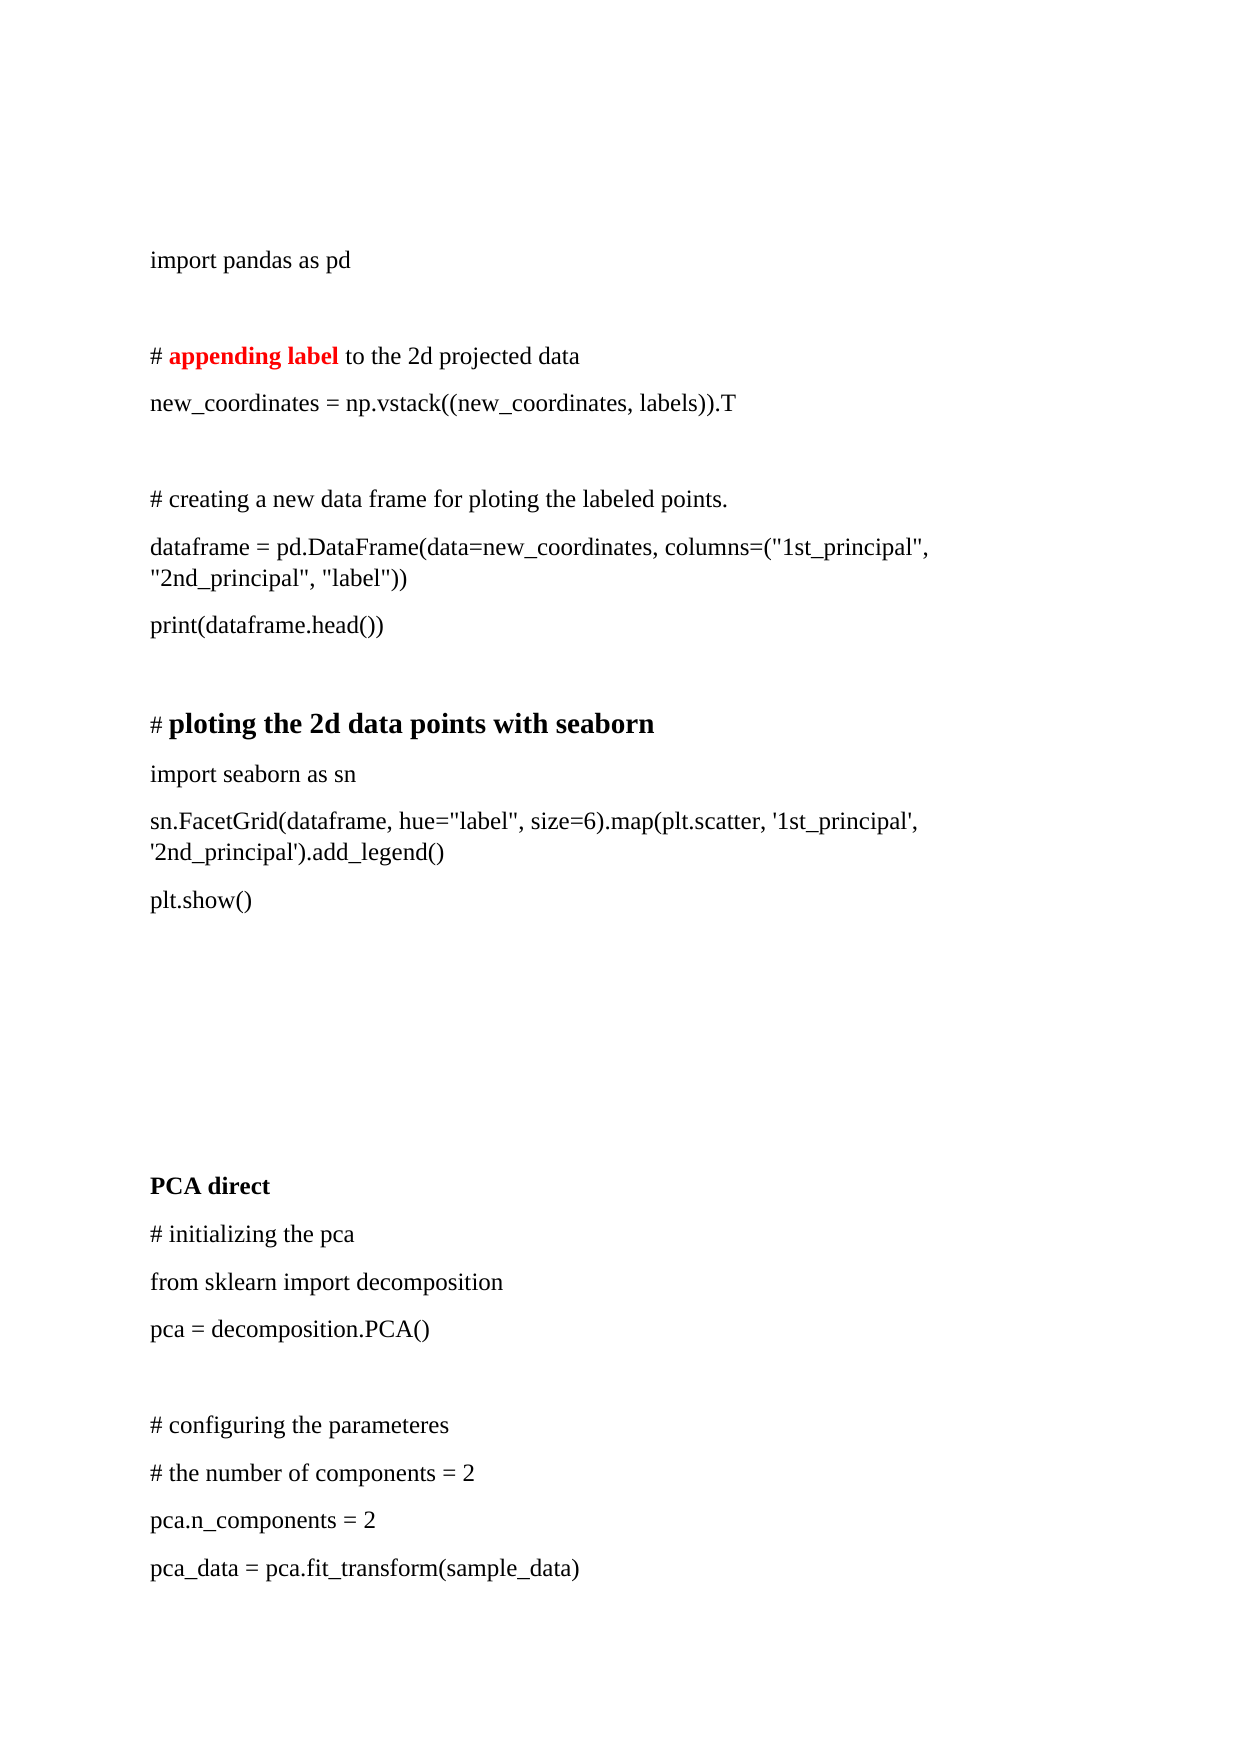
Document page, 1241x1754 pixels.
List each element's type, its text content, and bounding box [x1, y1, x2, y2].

text dataframe = pd.DataFrame(data=new_coordinates, columns=("1st_principal", "2nd_principal", "label")) [150, 532, 1090, 591]
text pca.n_components = 2 [150, 1505, 1090, 1534]
text pca = decomposition.PCA() [150, 1314, 1090, 1343]
text new_coordinates = np.vstack((new_coordinates, labels)).T [150, 388, 1090, 417]
text # the number of components = 2 [150, 1458, 1090, 1486]
text # appending label to the 2d projected data [150, 341, 1090, 369]
text pca_data = pca.fit_transform(sample_data) [150, 1553, 1090, 1582]
text PCA direct [150, 1171, 1090, 1200]
text import seaborn as sn [150, 759, 1090, 787]
text plt.show() [150, 885, 1090, 914]
text sn.FacetGrid(dataframe, hue="label", size=6).map(plt.scatter, '1st_principal', '2nd_principal').add_legend() [150, 806, 1090, 866]
text # creating a new data frame for ploting the labeled points. [150, 484, 1090, 513]
text # ploting the 2d data points with seaborn [150, 706, 1090, 739]
text import pandas as pd [150, 245, 1090, 274]
text # configuring the parameteres [150, 1410, 1090, 1439]
text from sklearn import decomposition [150, 1267, 1090, 1296]
text print(dataframe.head()) [150, 610, 1090, 639]
text # initializing the pca [150, 1219, 1090, 1248]
